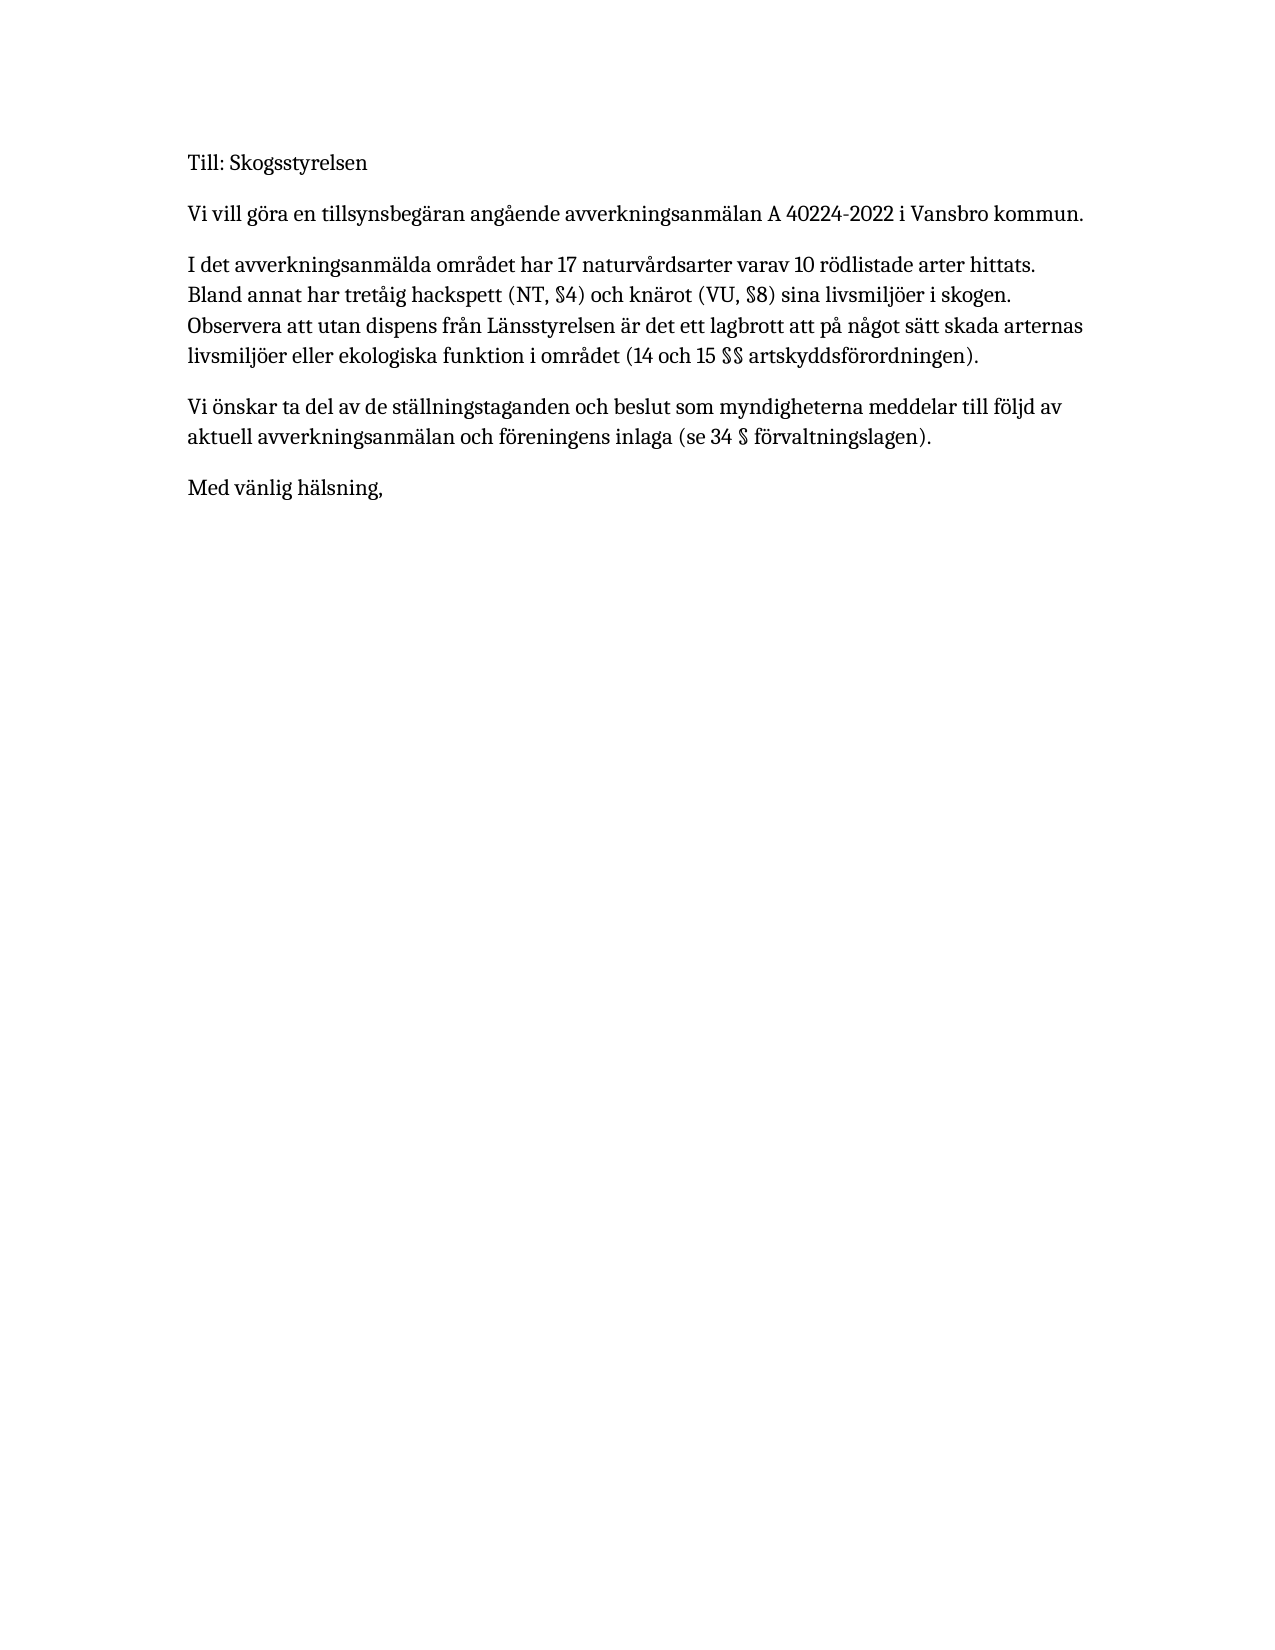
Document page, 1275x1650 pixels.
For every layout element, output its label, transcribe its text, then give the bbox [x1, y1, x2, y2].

text Till: Skogsstyrelsen [187, 150, 1087, 176]
text Vi önskar ta del av de ställningstaganden och beslut som myndigheterna meddelar till följd av aktuell avverkningsanmälan och föreningens inlaga (se 34 § förvaltningslagen). [187, 394, 1087, 450]
text Med vänlig hälsning, [187, 475, 1087, 532]
text Vi vill göra en tillsynsbegäran angående avverkningsanmälan A 40224-2022 i Vansbro kommun. [187, 201, 1087, 227]
text I det avverkningsanmälda området har 17 naturvårdsarter varav 10 rödlistade arter hittats. Bland annat har tretåig hackspett (NT, §4) och knärot (VU, §8) sina livsmiljöer i skogen. Observera att utan dispens från Länsstyrelsen är det ett lagbrott att på något sätt skada arternas livsmiljöer eller ekologiska funktion i området (14 och 15 §§ artskyddsförordningen). [187, 252, 1087, 369]
